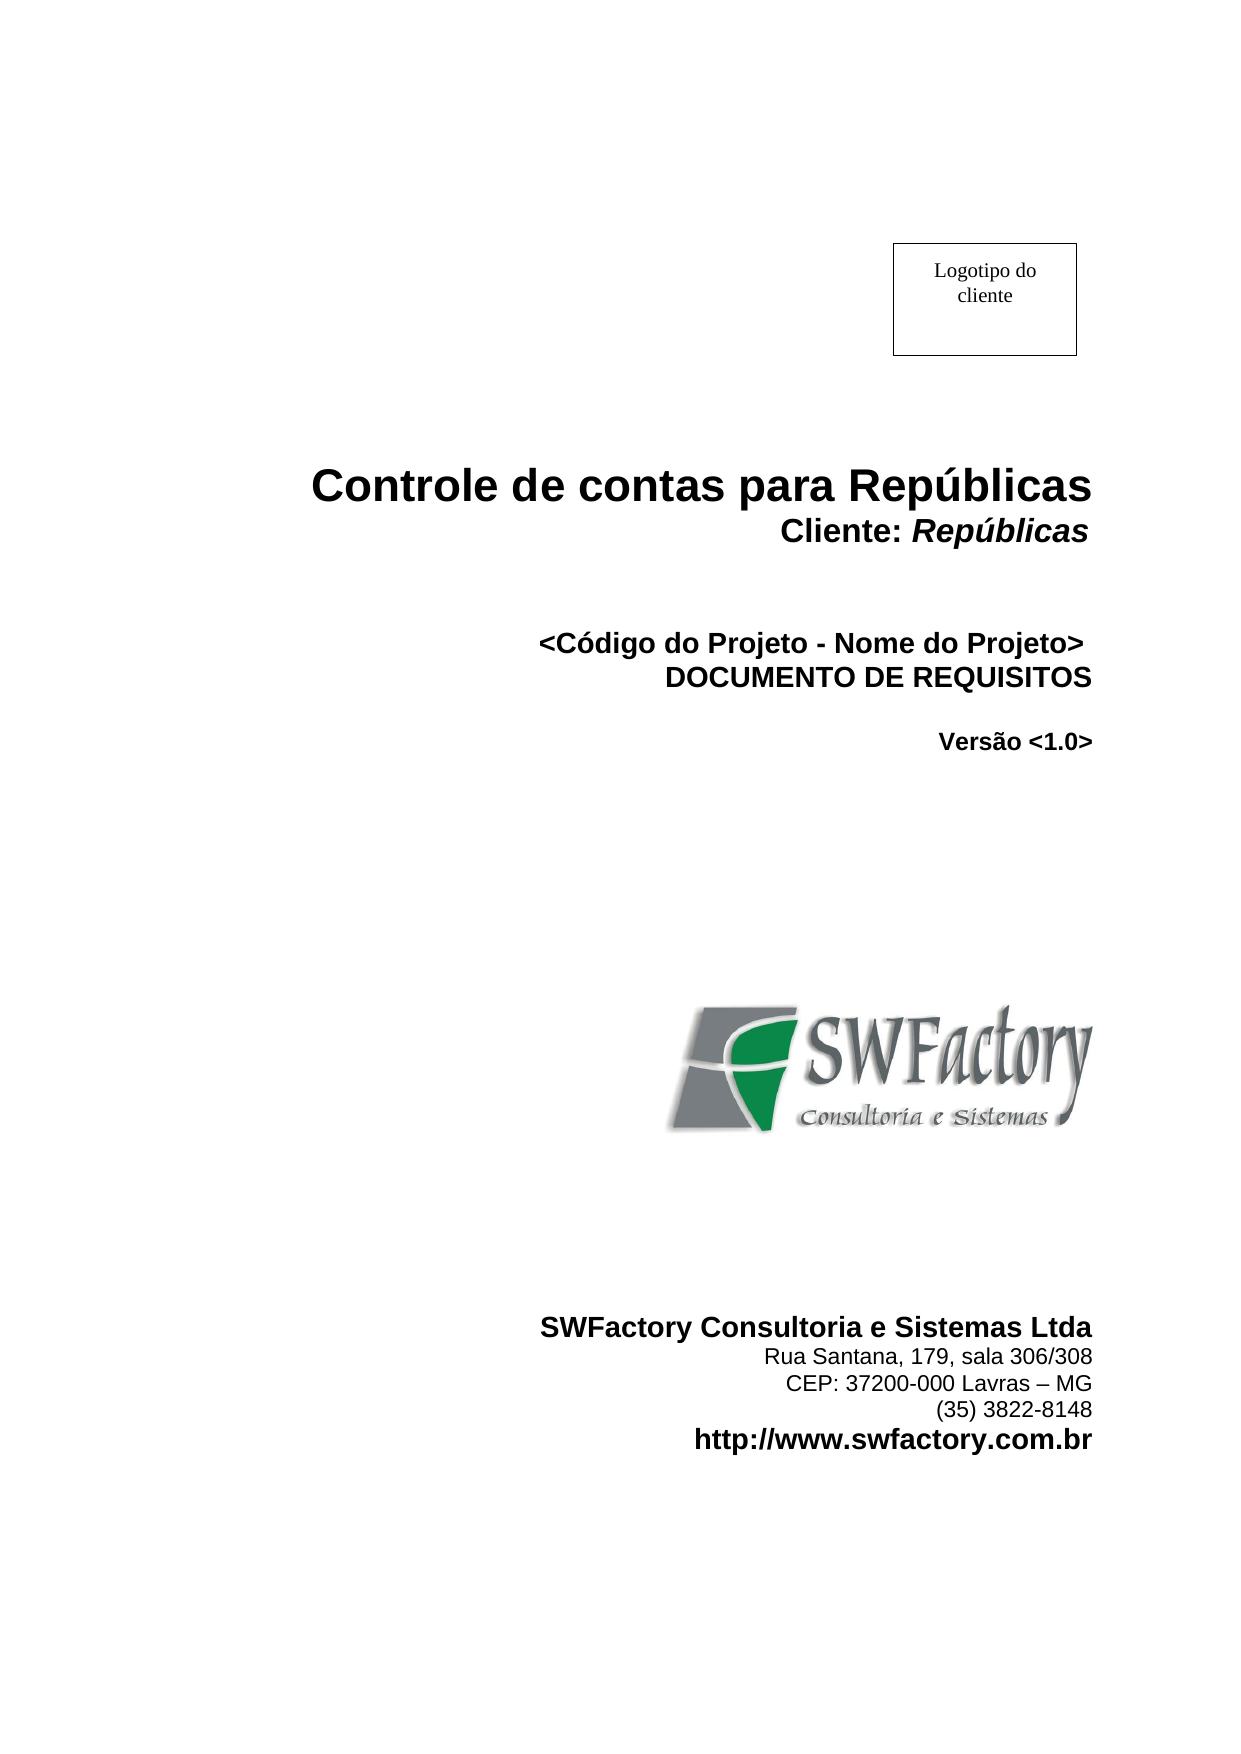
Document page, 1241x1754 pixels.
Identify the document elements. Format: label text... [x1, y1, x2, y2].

text Versão <1.0> [148, 727, 1092, 756]
text <Código do Projeto - Nome do Projeto> DOCUMENTO DE REQUISITOS [148, 626, 1092, 693]
text (35) 3822-8148 http://www.swfactory.com.br [148, 1396, 1092, 1456]
text SWFactory Consultoria e Sistemas Ltda [148, 1310, 1092, 1343]
text Rua Santana, 179, sala 306/308 [148, 1343, 1092, 1369]
text CEP: 37200-000 Lavras – MG [148, 1369, 1092, 1396]
picture [663, 1003, 1093, 1136]
text Controle de contas para Repúblicas Cliente: Repúblicas [148, 459, 1092, 550]
